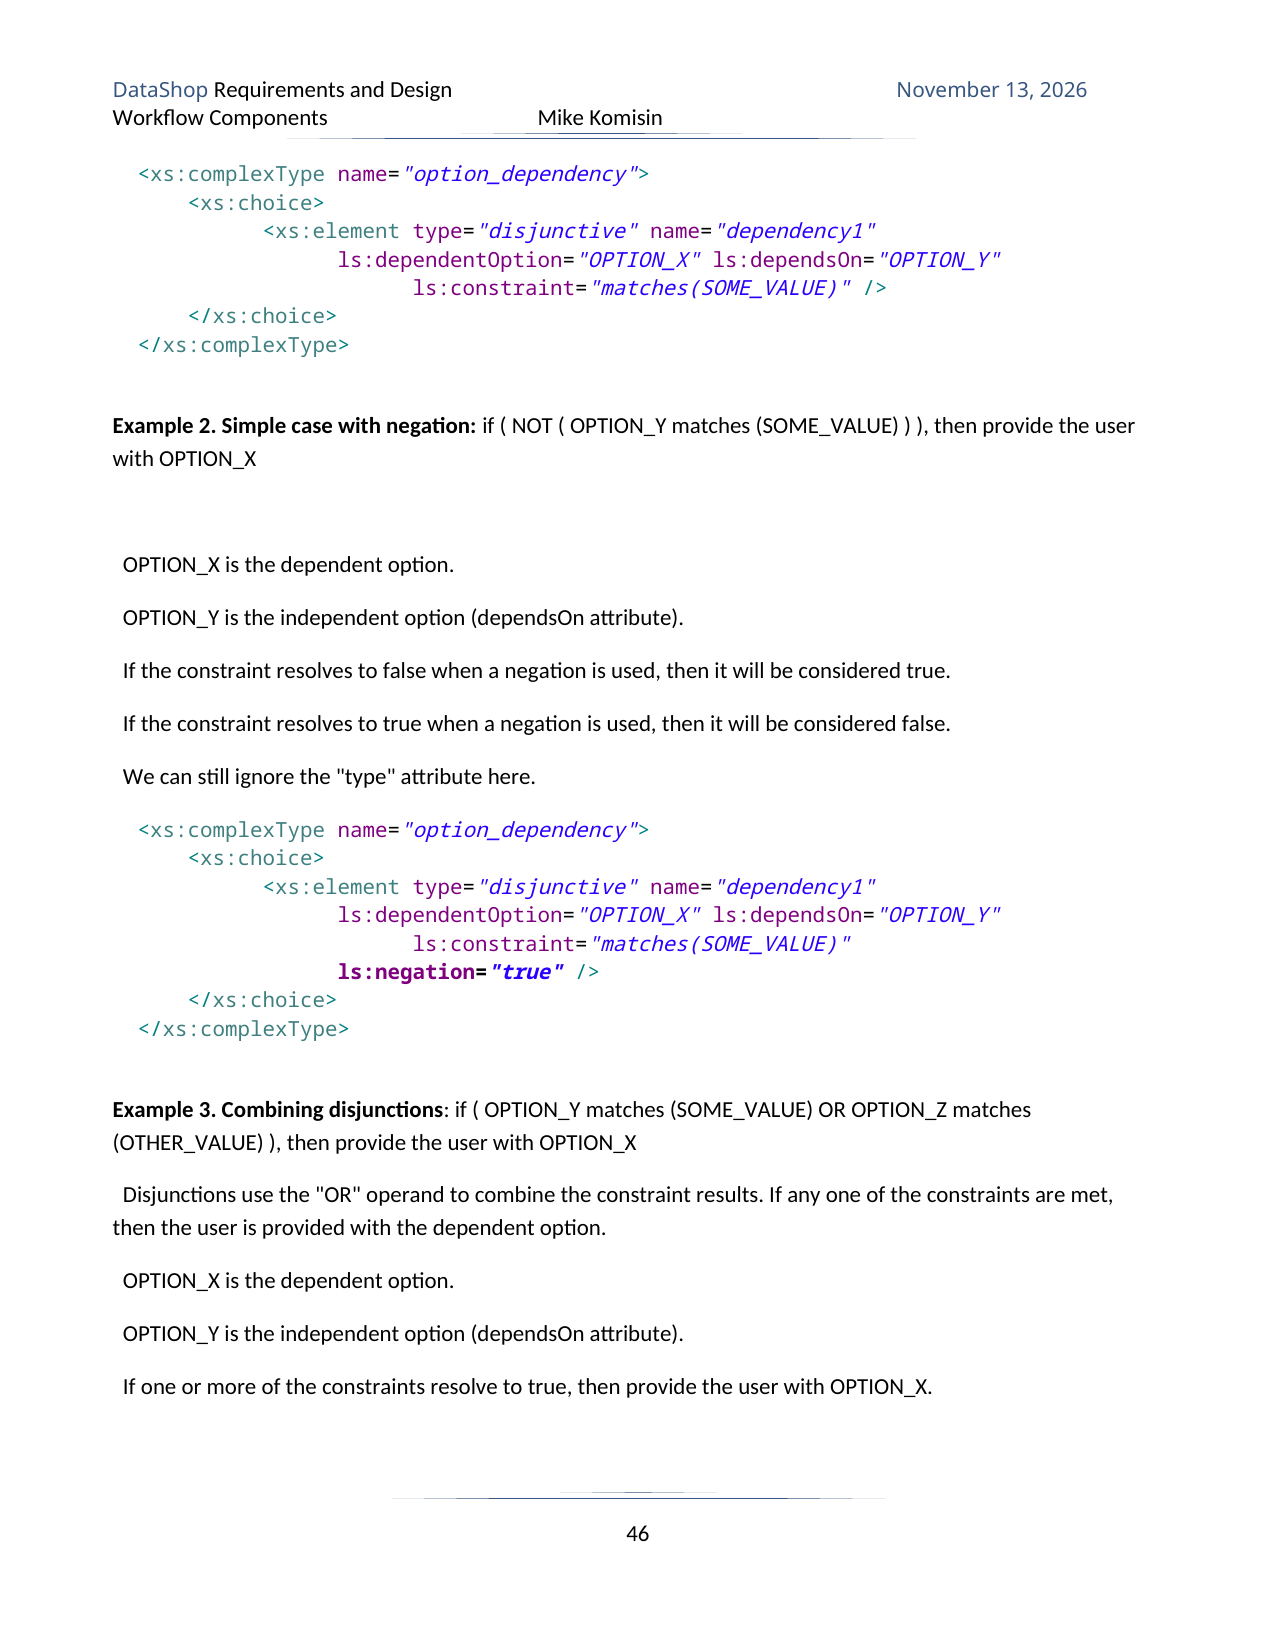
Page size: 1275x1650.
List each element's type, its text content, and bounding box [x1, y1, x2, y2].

text <xs:choice> [112, 843, 1162, 872]
text OPTION_Y is the independent option (dependsOn attribute). [112, 1319, 1162, 1347]
text <xs:element type="disjunctive" name="dependency1" [112, 216, 1162, 245]
text Example 2. Simple case with negation: if ( NOT ( OPTION_Y matches (SOME_VALUE) ) ), then provide the user with OPTION_X [112, 412, 1162, 472]
text If one or more of the constraints resolve to true, then provide the user with OPTION_X. [112, 1372, 1162, 1400]
text <xs:element type="disjunctive" name="dependency1" [112, 872, 1162, 900]
text ls:constraint="matches(SOME_VALUE)" /> [112, 273, 1162, 302]
text Example 3. Combining disjunctions: if ( OPTION_Y matches (SOME_VALUE) OR OPTION_Z matches (OTHER_VALUE) ), then provide the user with OPTION_X [112, 1095, 1162, 1156]
text </xs:complexType> [112, 1014, 1162, 1042]
text If the constraint resolves to false when a negation is used, then it will be considered true. [112, 656, 1162, 684]
text <xs:complexType name="option_dependency"> [112, 815, 1162, 843]
text ls:constraint="matches(SOME_VALUE)" [112, 929, 1162, 957]
text <xs:choice> [112, 188, 1162, 216]
text OPTION_X is the dependent option. [112, 550, 1162, 578]
text </xs:choice> [112, 986, 1162, 1014]
text ls:negation="true" /> [337, 957, 1162, 986]
text We can still ignore the "type" attribute here. [112, 762, 1162, 790]
text If the constraint resolves to true when a negation is used, then it will be considered false. [112, 709, 1162, 737]
text </xs:choice> [112, 302, 1162, 330]
text ls:dependentOption="OPTION_X" ls:dependsOn="OPTION_Y" [112, 245, 1162, 273]
text OPTION_X is the dependent option. [112, 1266, 1162, 1294]
text </xs:complexType> [112, 330, 1162, 358]
text <xs:complexType name="option_dependency"> [112, 159, 1162, 188]
text OPTION_Y is the independent option (dependsOn attribute). [112, 603, 1162, 631]
text ls:dependentOption="OPTION_X" ls:dependsOn="OPTION_Y" [112, 900, 1162, 929]
text Disjunctions use the "OR" operand to combine the constraint results. If any one of the constraints are met, then the user is provided with the dependent option. [112, 1181, 1162, 1241]
